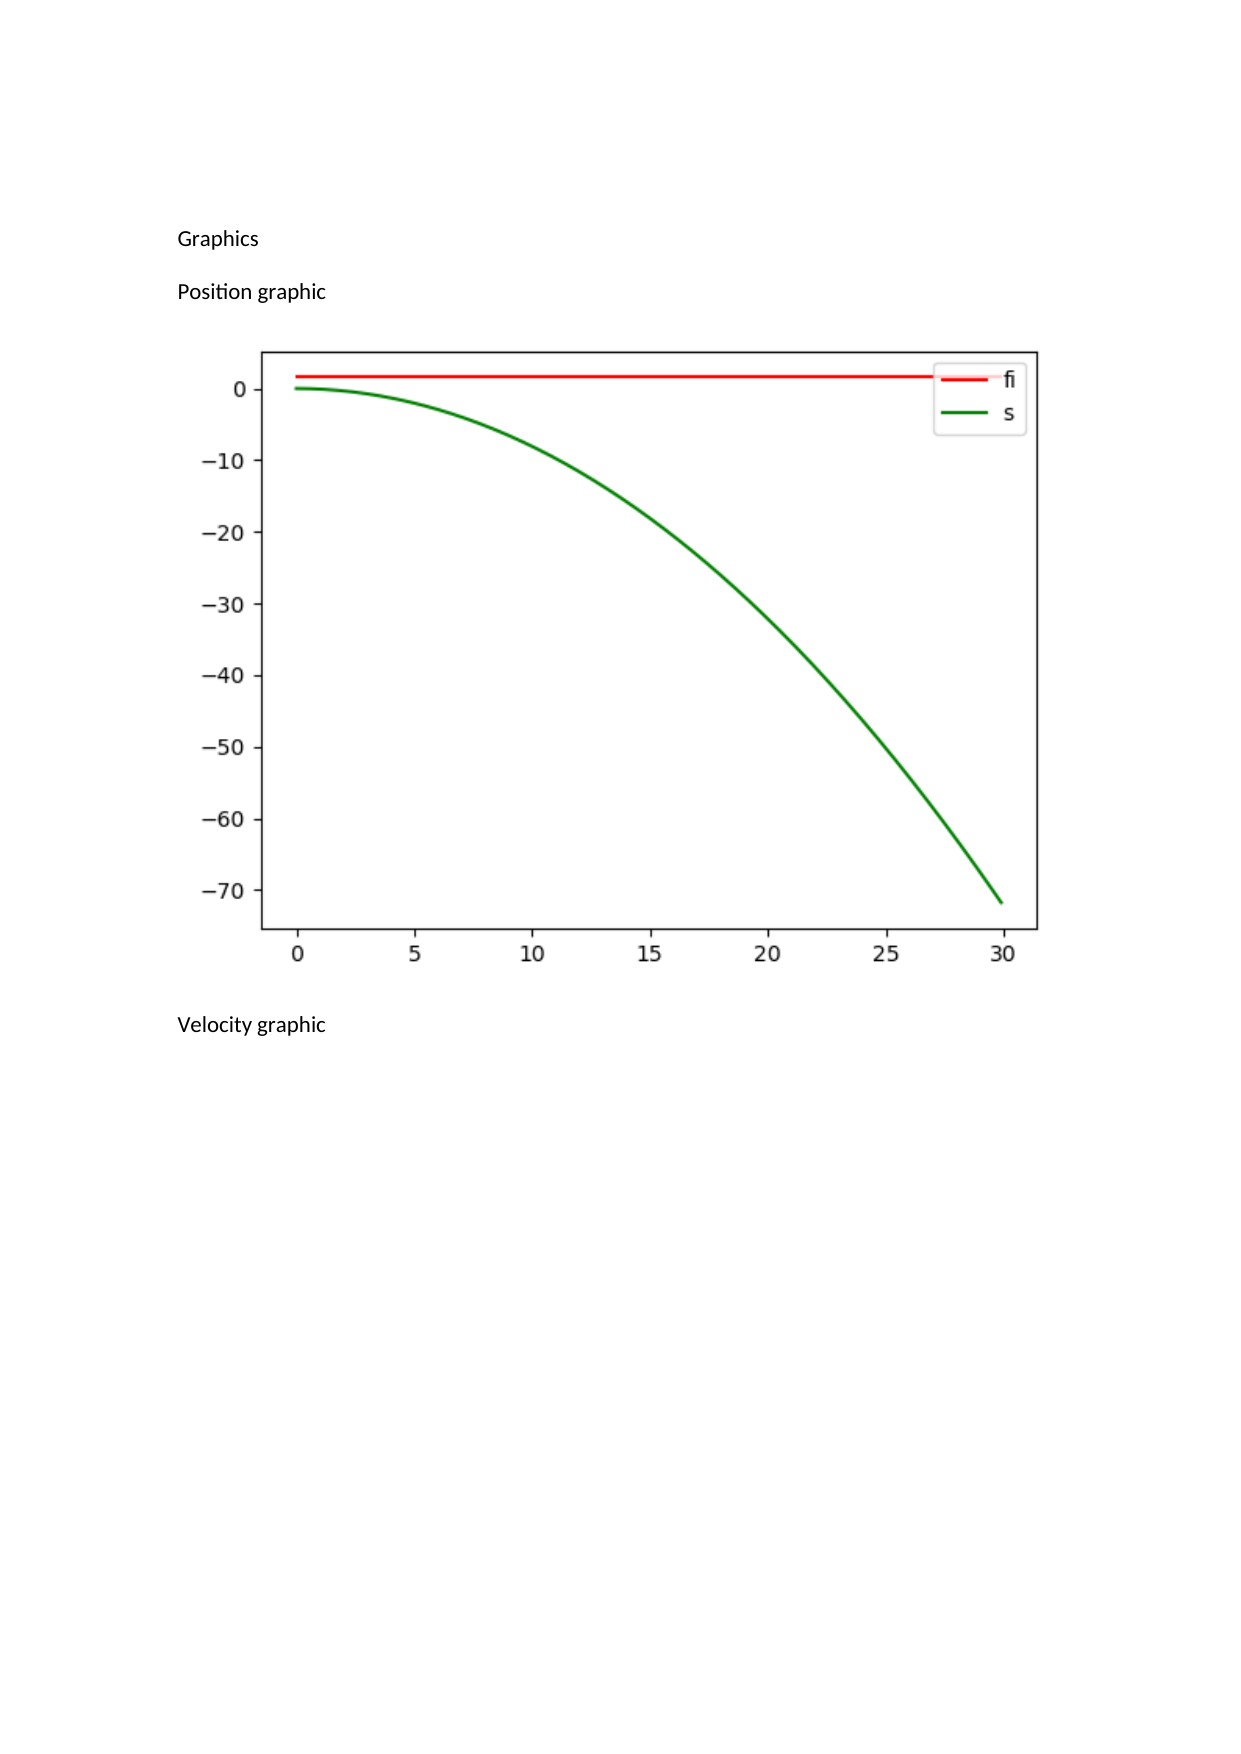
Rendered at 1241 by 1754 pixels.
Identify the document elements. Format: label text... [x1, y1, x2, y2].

text Velocity graphic [177, 1010, 1152, 1038]
picture [177, 330, 1057, 985]
text Graphics [177, 224, 1152, 252]
text Position graphic [177, 277, 1152, 305]
